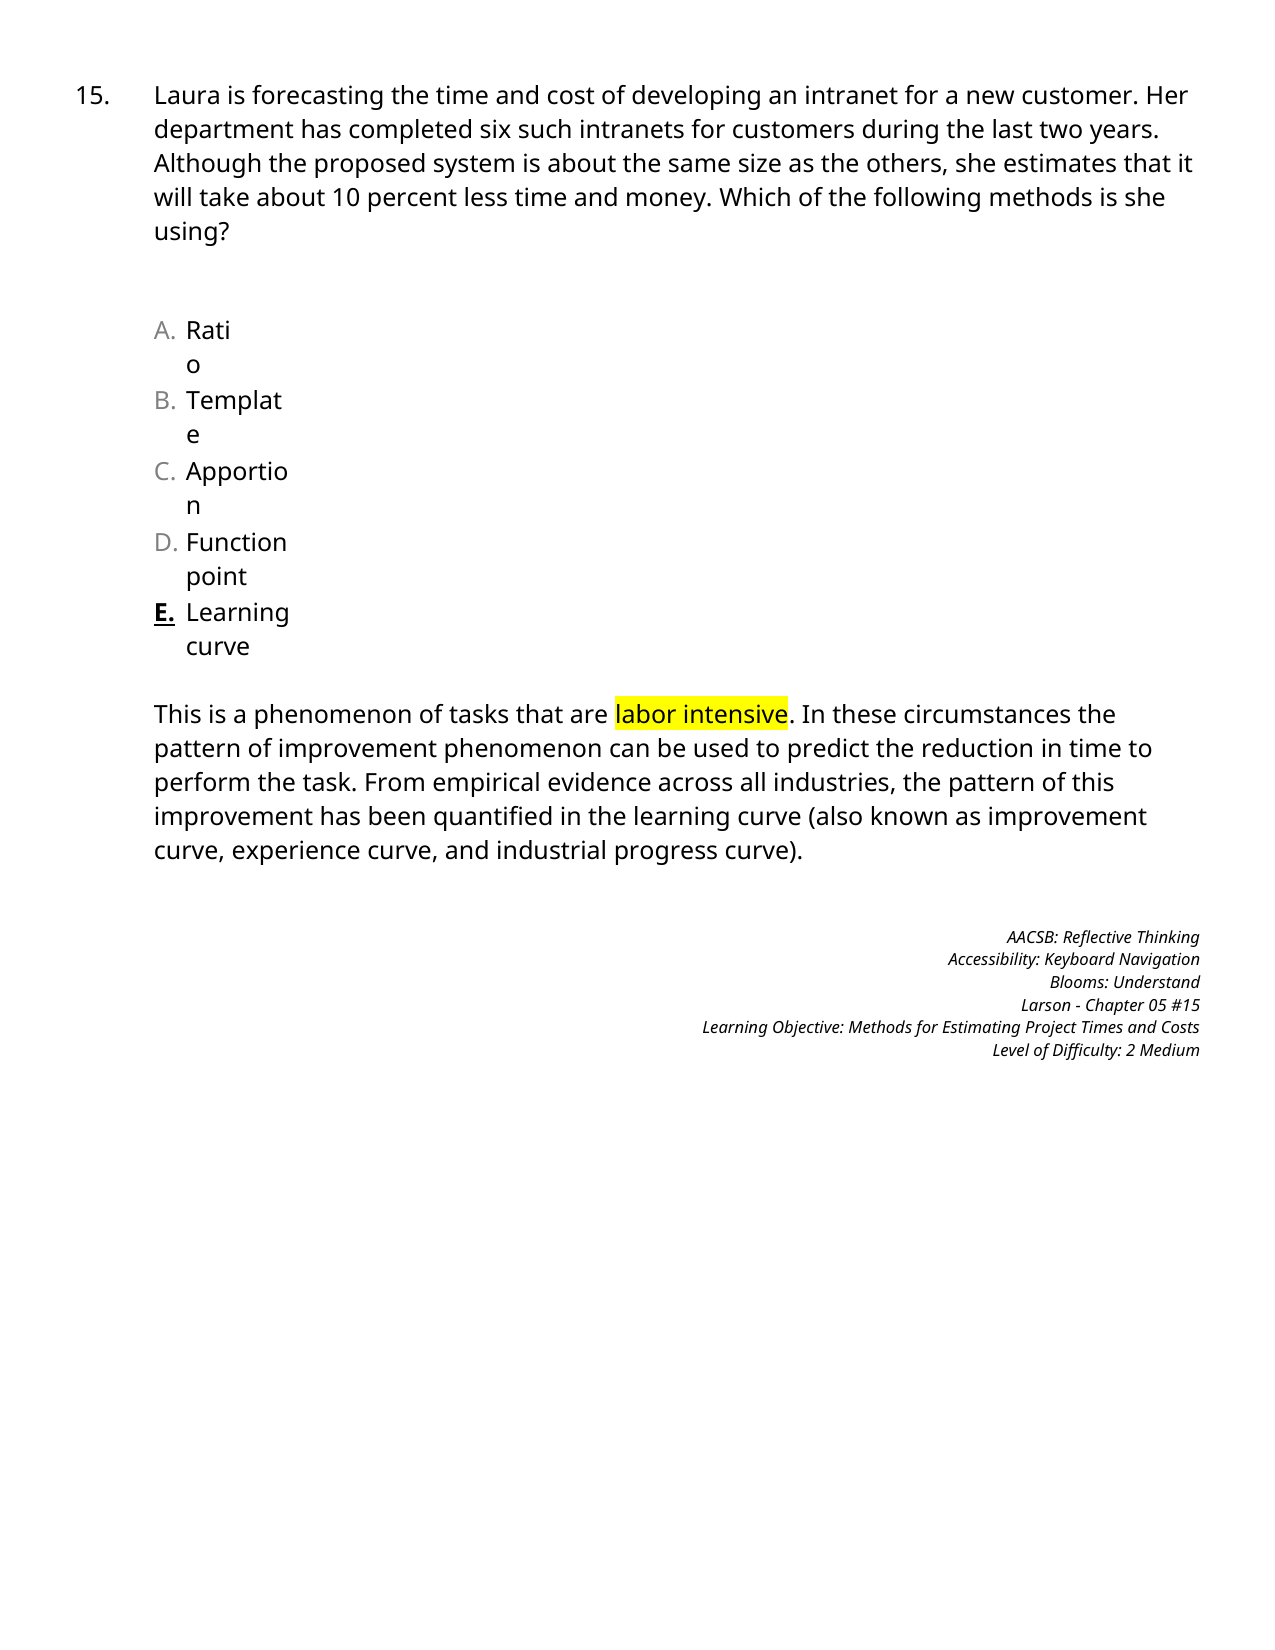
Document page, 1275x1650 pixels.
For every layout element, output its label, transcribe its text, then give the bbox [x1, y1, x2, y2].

table_header 15. [75, 78, 154, 900]
table_header Laura is forecasting the time and cost of developing an intranet for a new customer. Her department has completed six such intranets for customers during the last two years. Although the proposed system is about the same size as the others, she estimates that it will take about 10 percent less time and money. Which of the following methods is she using? This is a phenomenon of tasks that are labor intensive. In these circumstances the pattern of improvement phenomenon can be used to predict the reduction in time to perform the task. From empirical evidence across all industries, the pattern of this improvement has been quantified in the learning curve (also known as improvement curve, experience curve, and industrial progress curve). [154, 78, 1200, 900]
table_header AACSB: Reflective Thinking Accessibility: Keyboard Navigation Blooms: Understand Larson - Chapter 05 #15 Learning Objective: Methods for Estimating Project Times and Costs Level of Difficulty: 2 Medium [75, 925, 1200, 1092]
